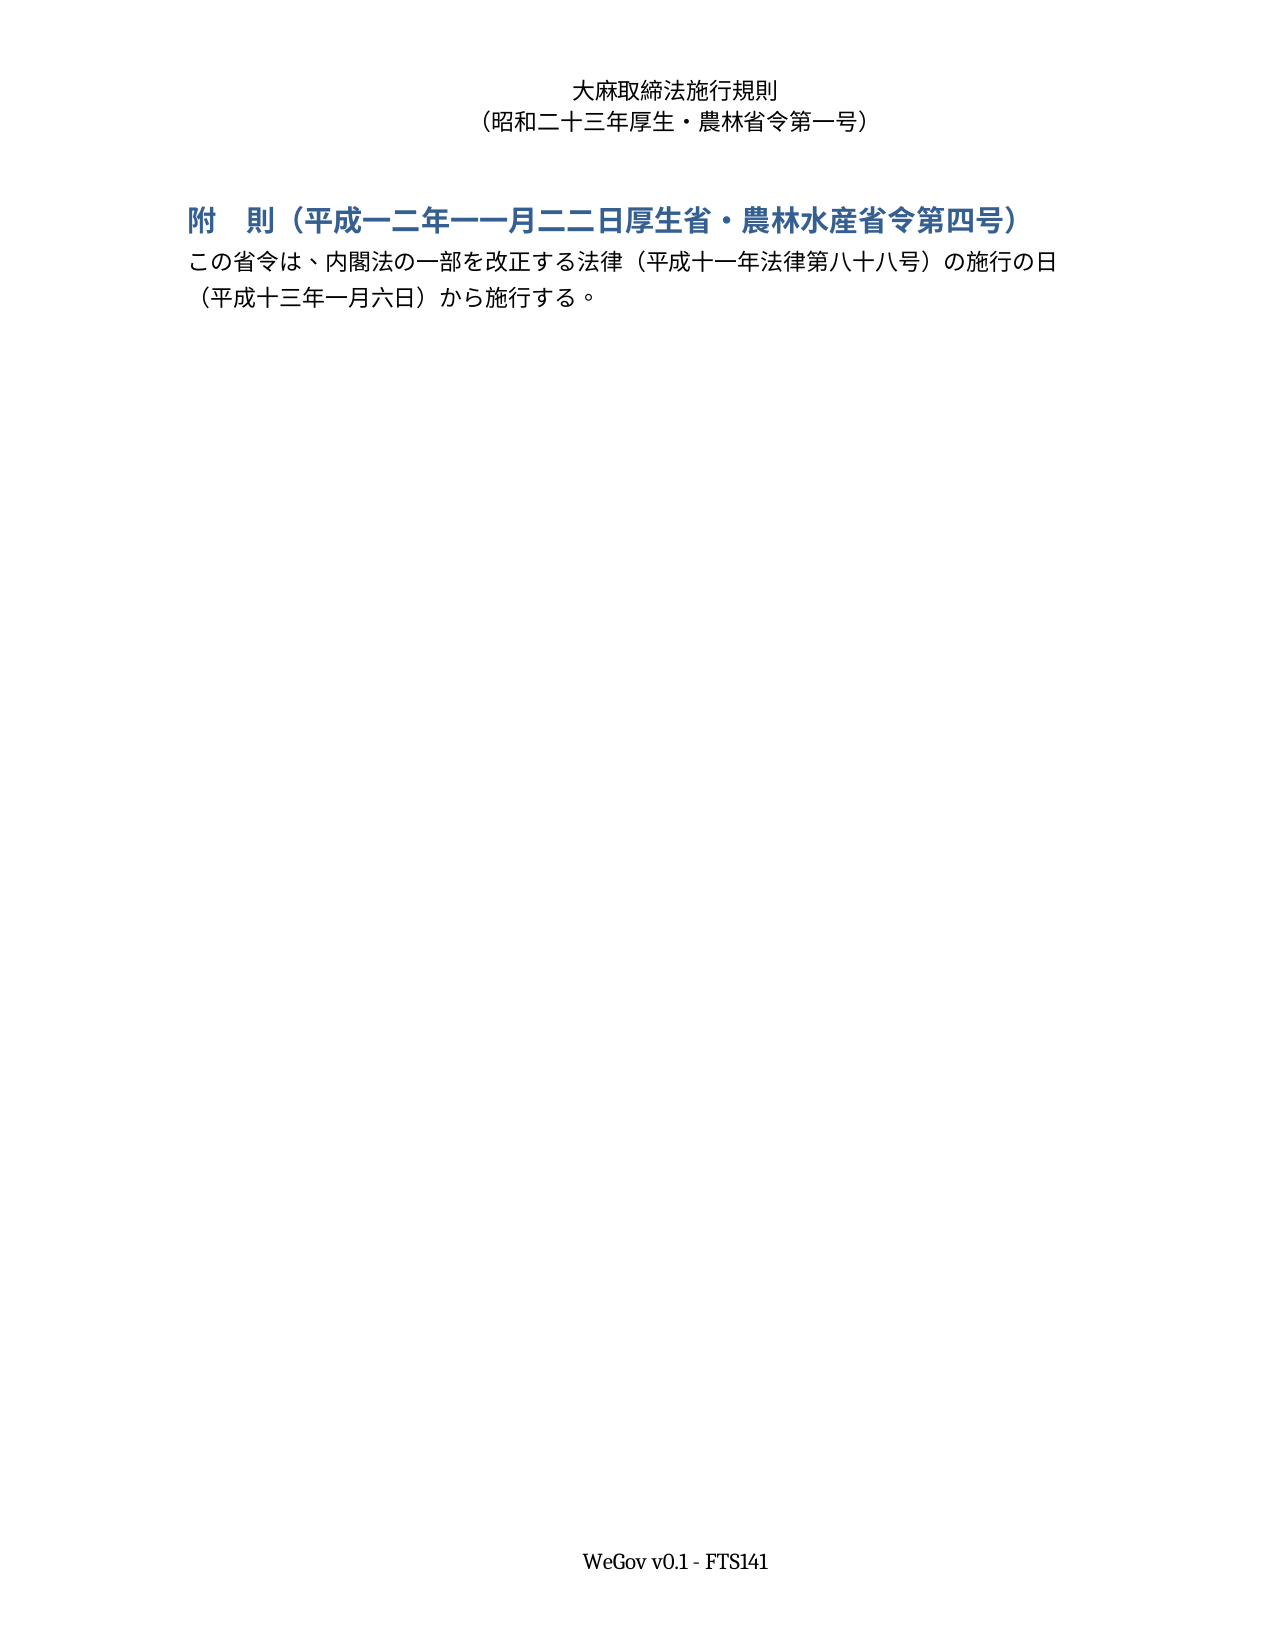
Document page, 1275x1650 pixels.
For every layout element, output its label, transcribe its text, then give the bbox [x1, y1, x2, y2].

subtitle 附 則（平成一二年一一月二二日厚生省・農林水産省令第四号） [187, 200, 1087, 240]
text この省令は、内閣法の一部を改正する法律（平成十一年法律第八十八号）の施行の日（平成十三年一月六日）から施行する。 [187, 246, 1087, 313]
